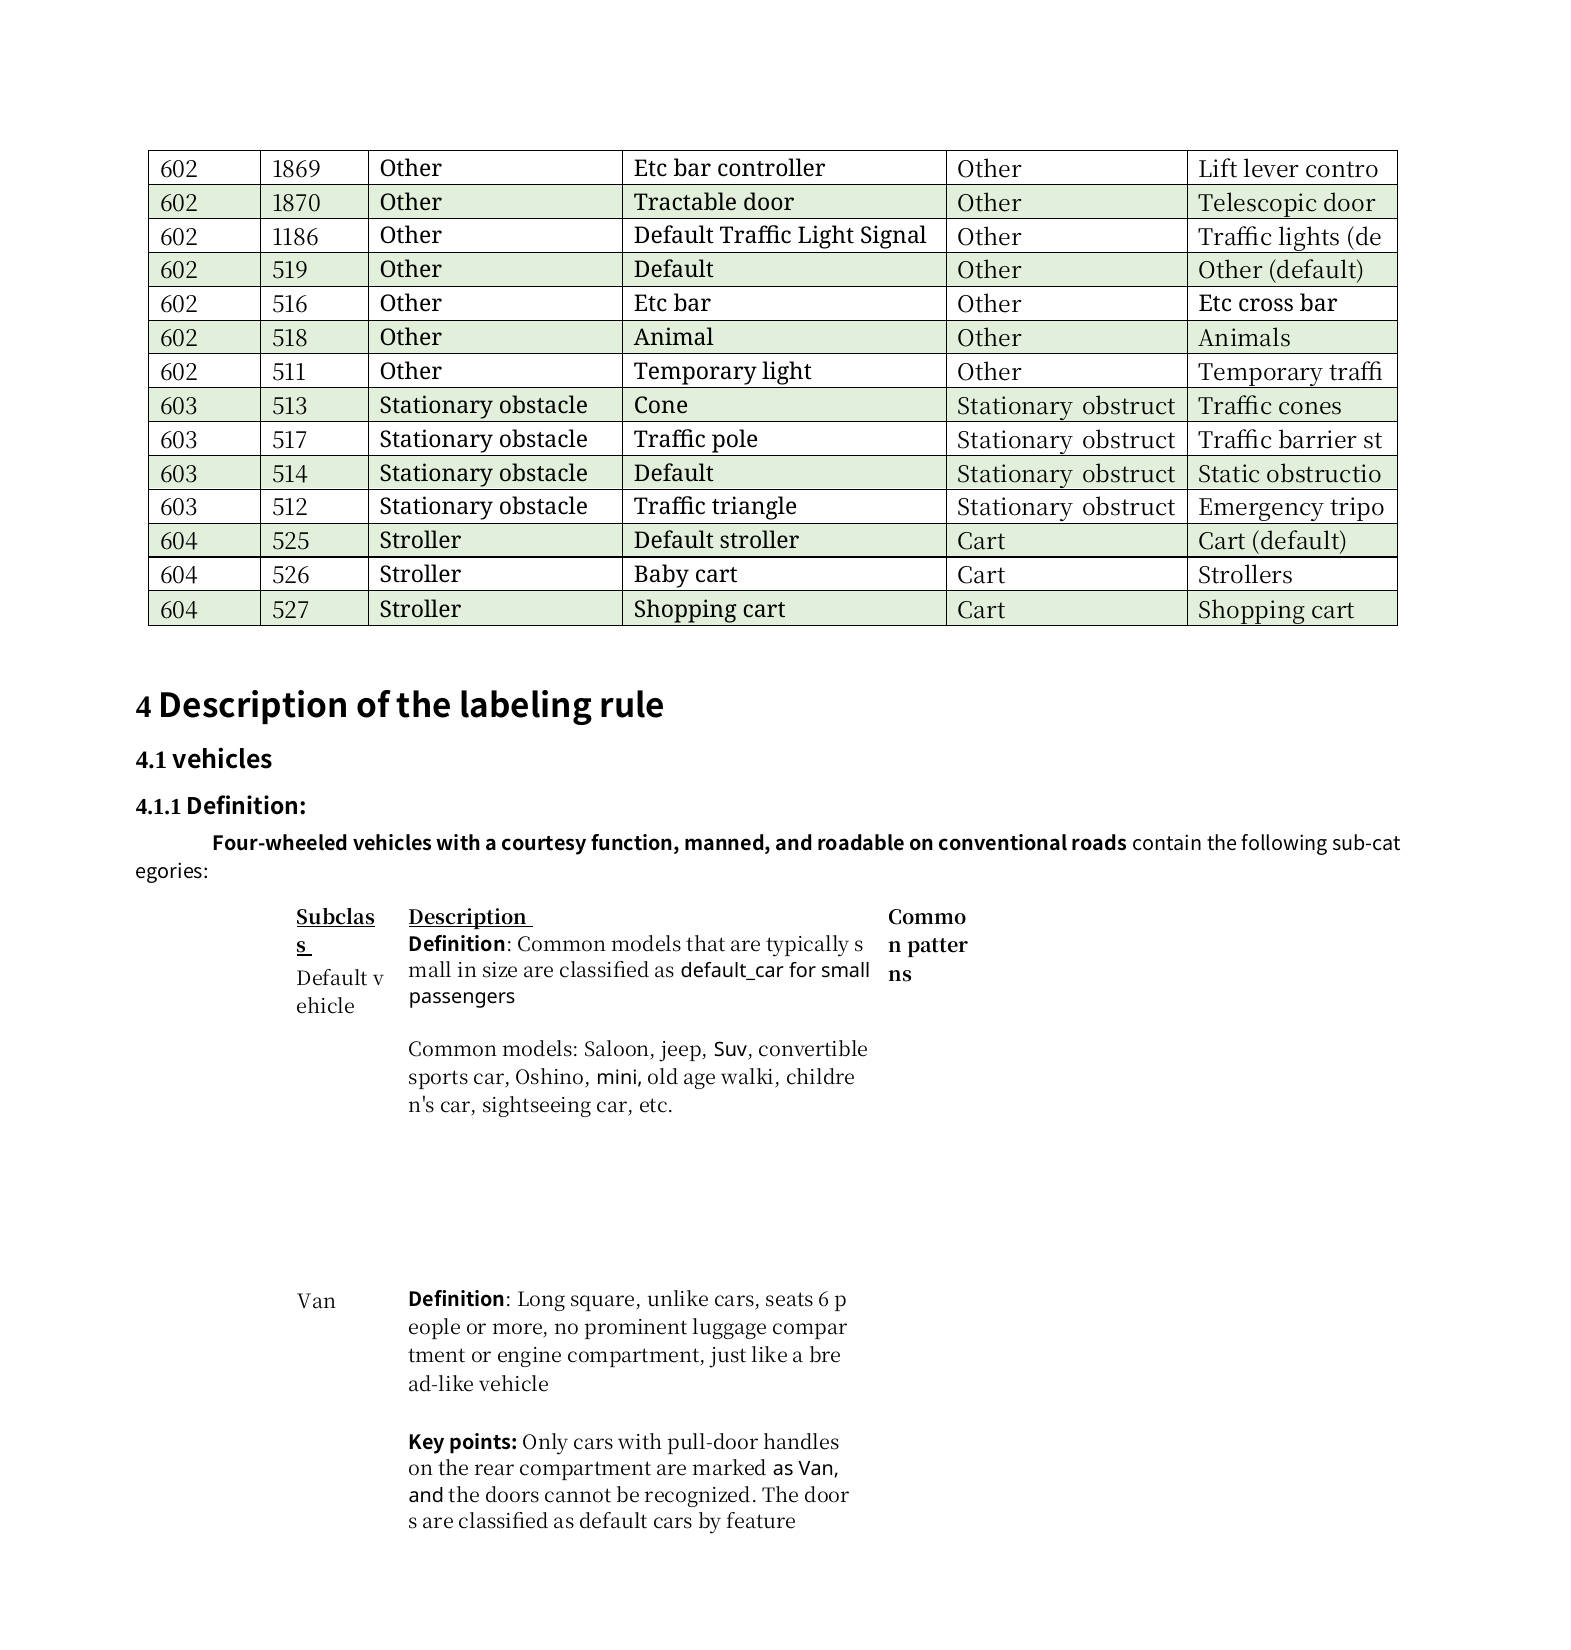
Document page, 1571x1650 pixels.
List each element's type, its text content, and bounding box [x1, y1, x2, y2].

table_cell 602 [149, 219, 260, 252]
table_cell Default stroller [623, 524, 946, 556]
table_cell Stroller [369, 591, 622, 625]
table_cell Emergency tripod [1188, 490, 1397, 522]
table_cell Cart [947, 591, 1187, 625]
table_cell 527 [261, 591, 368, 625]
table_cell Traffic lights (default) [1188, 219, 1397, 252]
table_cell Cart [947, 558, 1187, 590]
table_cell Default Traffic Light Signal [623, 219, 946, 252]
table_cell Other (default) [1188, 253, 1397, 286]
text Definition: Common models that are typically small in size are classified as default_car for small passengers [409, 930, 871, 1009]
table_cell Traffic barrier sticks [1188, 422, 1397, 455]
table_cell Stroller [369, 524, 622, 556]
table_cell 518 [261, 321, 368, 353]
table_cell Cone [623, 388, 946, 421]
table_cell 525 [261, 524, 368, 556]
table_cell 602 [149, 354, 260, 387]
table_cell Stationary obstacle [369, 456, 622, 488]
table_cell Baby cart [623, 558, 946, 590]
text Subclass [297, 901, 384, 958]
table_cell 602 [149, 321, 260, 353]
subtitle 4 Description of the labeling rule [136, 678, 1410, 727]
text Definition: Long square, unlike cars, seats 6 people or more, no prominent luggage compartment or engine compartment, just like a bread-like vehicle [408, 1284, 851, 1397]
table_cell Etc cross bar [1188, 287, 1397, 319]
table_cell Other [947, 219, 1187, 252]
table_cell Default [623, 253, 946, 286]
table_cell 519 [261, 253, 368, 286]
table_cell Temporary traffic lights [1188, 354, 1397, 387]
table_cell Cart (default) [1188, 524, 1397, 556]
table_cell Other [369, 185, 622, 218]
table_cell 513 [261, 388, 368, 421]
table_cell Other [947, 354, 1187, 387]
table_cell 603 [149, 456, 260, 488]
table_cell 602 [149, 185, 260, 218]
table_cell Animals [1188, 321, 1397, 353]
table_cell 516 [261, 287, 368, 319]
table_cell 603 [149, 422, 260, 455]
table_cell Cart [947, 524, 1187, 556]
table_cell Stationary obstruction [947, 456, 1187, 488]
table_cell Stationary obstacle [369, 422, 622, 455]
table_cell Animal [623, 321, 946, 353]
text Four-wheeled vehicles with a courtesy function, manned, and roadable on conventional roads contain the following sub-categories: [136, 827, 1410, 885]
table_cell 1186 [261, 219, 368, 252]
table_cell Etc bar [623, 287, 946, 319]
table_cell Temporary light [623, 354, 946, 387]
table_header Other [947, 151, 1187, 184]
table_header Other [369, 151, 622, 184]
text 4.1.1 Definition: [136, 788, 1410, 821]
table_cell Other [369, 219, 622, 252]
table_cell 511 [261, 354, 368, 387]
table_cell Other [947, 253, 1187, 286]
table_cell Other [947, 185, 1187, 218]
table_cell Tractable door [623, 185, 946, 218]
table_cell Other [947, 287, 1187, 319]
table_cell Default [623, 456, 946, 488]
table_cell Stationary obstruction [947, 388, 1187, 421]
table_cell 512 [261, 490, 368, 522]
table_cell Stationary obstacle [369, 388, 622, 421]
table_cell 604 [149, 591, 260, 625]
text Default vehicle [297, 962, 384, 1019]
table_cell 603 [149, 490, 260, 522]
text Key points: Only cars with pull-door handles on the rear compartment are marked as Van, and the doors cannot be recognized. The doors are classified as default cars by feature [408, 1428, 851, 1534]
table_cell Other [947, 321, 1187, 353]
table_cell Other [369, 321, 622, 353]
table_cell Other [369, 354, 622, 387]
table_cell Stationary obstruction [947, 490, 1187, 522]
table_cell 604 [149, 558, 260, 590]
text Van [298, 1285, 363, 1314]
text Common models: Saloon, jeep, Suv, convertible sports car, Oshino, mini, old age walki, children's car, sightseeing car, etc. [409, 1034, 871, 1118]
table_header 1869 [261, 151, 368, 184]
text Common patterns [888, 901, 975, 987]
table_cell 604 [149, 524, 260, 556]
table_cell Stroller [369, 558, 622, 590]
table_cell 602 [149, 287, 260, 319]
table_cell Stationary obstruction [947, 422, 1187, 455]
table_cell Static obstruction (default) [1188, 456, 1397, 488]
table_cell 603 [149, 388, 260, 421]
table_cell 1870 [261, 185, 368, 218]
subtitle 4.1 vehicles [136, 739, 1410, 775]
table_cell Other [369, 287, 622, 319]
table_cell Shopping cart [1188, 591, 1397, 625]
table_cell Traffic cones [1188, 388, 1397, 421]
table_cell Other [369, 253, 622, 286]
table_header Lift lever control [1188, 151, 1397, 184]
table_cell Telescopic door [1188, 185, 1397, 218]
table_cell 517 [261, 422, 368, 455]
table_cell Strollers [1188, 558, 1397, 590]
table_cell 514 [261, 456, 368, 488]
table_header Etc bar controller [623, 151, 946, 184]
table_cell 526 [261, 558, 368, 590]
table_cell Stationary obstacle [369, 490, 622, 522]
table_cell 602 [149, 253, 260, 286]
table_header 602 [149, 151, 260, 184]
table_cell Traffic triangle [623, 490, 946, 522]
text Description [409, 901, 871, 930]
table_cell Traffic pole [623, 422, 946, 455]
table_cell Shopping cart [623, 591, 946, 625]
